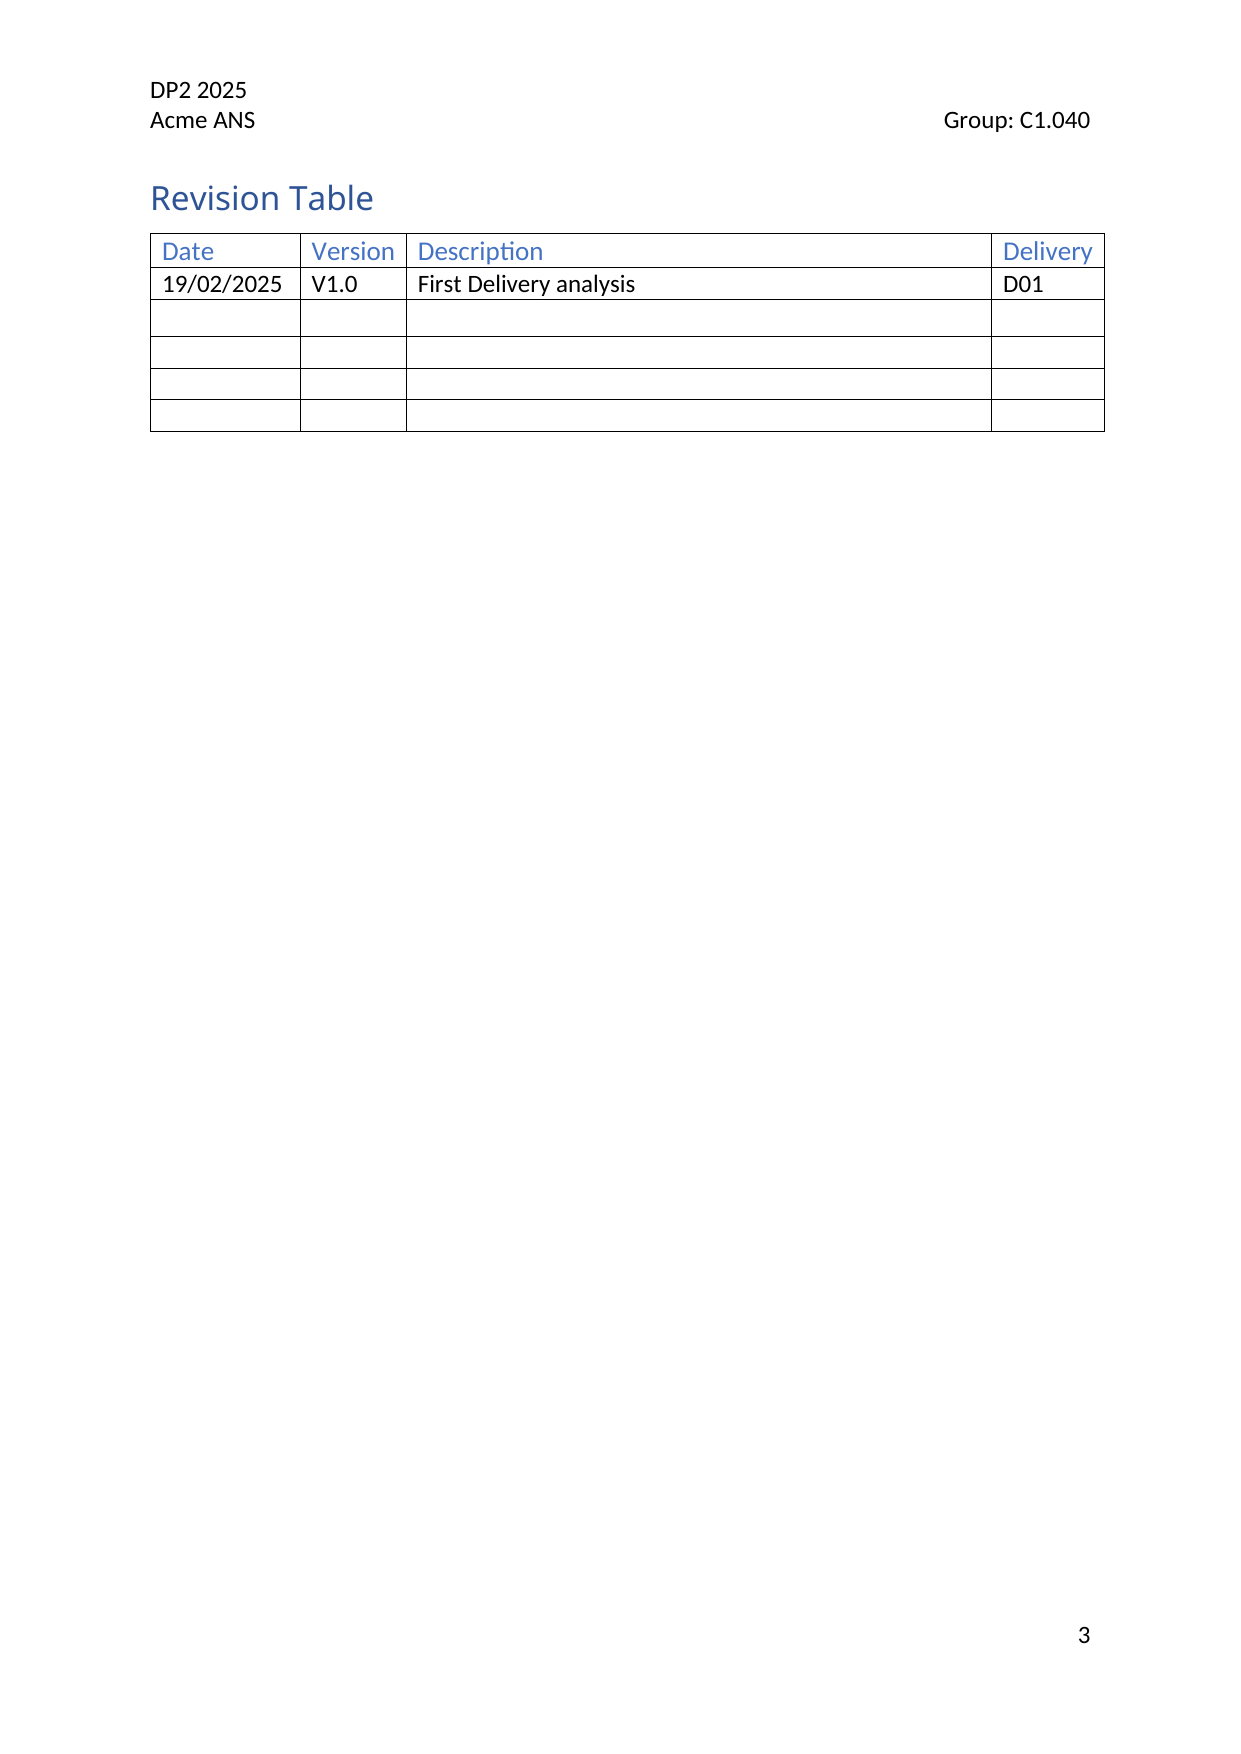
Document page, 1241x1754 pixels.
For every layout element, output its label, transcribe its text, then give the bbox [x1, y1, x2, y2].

table_cell [301, 400, 406, 431]
table_cell [151, 300, 300, 336]
table_cell V1.0 [301, 268, 406, 298]
table_cell [407, 300, 991, 336]
table_header Date [151, 234, 300, 267]
table_cell [992, 337, 1104, 368]
table_cell [992, 369, 1104, 399]
table_cell [151, 369, 300, 399]
table_cell D01 [992, 268, 1104, 298]
table_cell [301, 369, 406, 399]
table_cell 19/02/2025 [151, 268, 300, 298]
table_cell [407, 337, 991, 368]
table_cell First Delivery analysis [407, 268, 991, 298]
table_cell [407, 400, 991, 431]
table_header Version [301, 234, 406, 267]
table_cell [151, 337, 300, 368]
table_cell [407, 369, 991, 399]
table_header Delivery [992, 234, 1104, 267]
table_cell [992, 400, 1104, 431]
subtitle Revision Table [150, 175, 1090, 220]
table_cell [301, 337, 406, 368]
table_header Description [407, 234, 991, 267]
table_cell [992, 300, 1104, 336]
table_cell [151, 400, 300, 431]
table_cell [301, 300, 406, 336]
